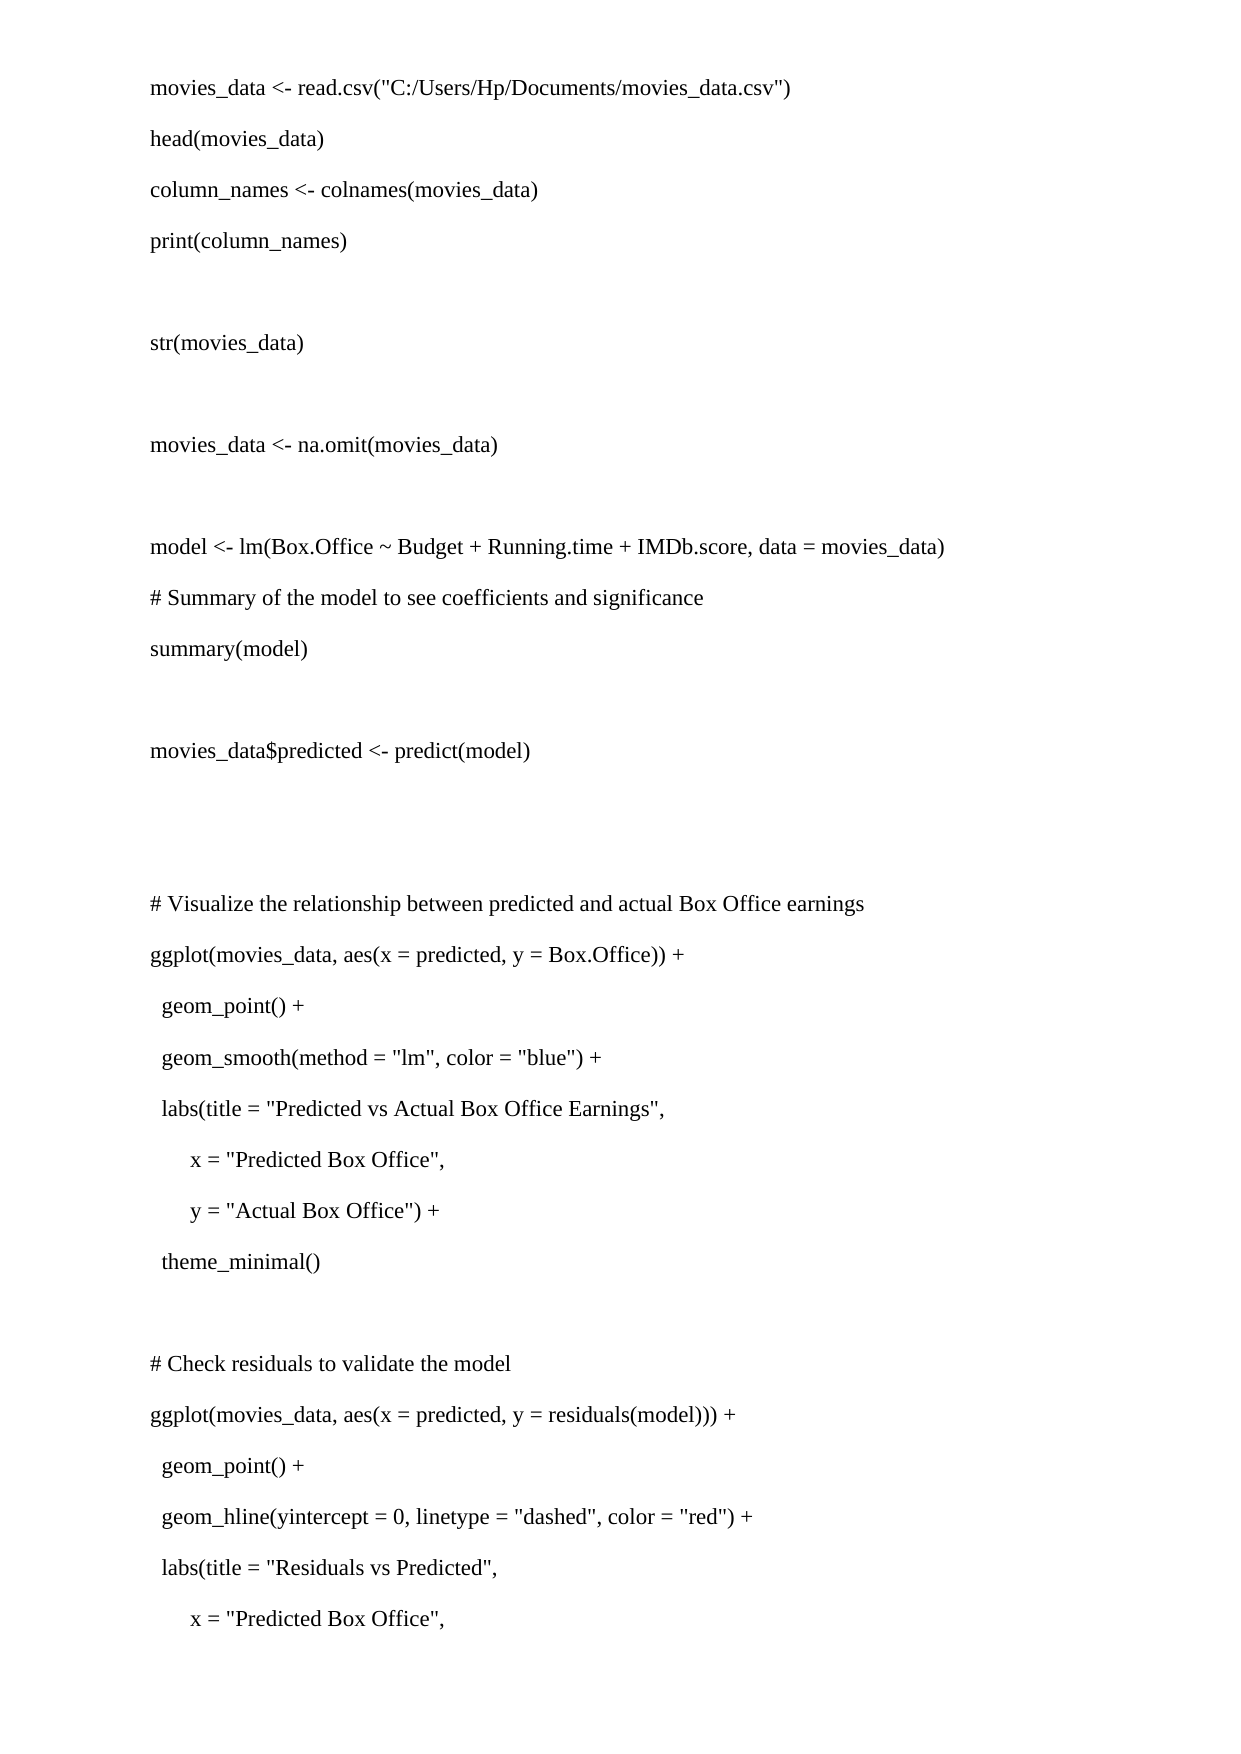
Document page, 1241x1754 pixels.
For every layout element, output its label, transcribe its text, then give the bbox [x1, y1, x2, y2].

text geom_point() + [150, 993, 1090, 1019]
text # Visualize the relationship between predicted and actual Box Office earnings [150, 891, 1090, 917]
text head(movies_data) [150, 125, 1090, 151]
text movies_data <- na.omit(movies_data) [150, 431, 1090, 457]
text # Summary of the model to see coefficients and significance [150, 584, 1090, 611]
text x = "Predicted Box Office", [150, 1605, 1090, 1631]
text ggplot(movies_data, aes(x = predicted, y = residuals(model))) + [150, 1401, 1090, 1427]
text ggplot(movies_data, aes(x = predicted, y = Box.Office)) + [150, 942, 1090, 968]
text geom_point() + [150, 1452, 1090, 1478]
text labs(title = "Predicted vs Actual Box Office Earnings", [150, 1095, 1090, 1121]
text model <- lm(Box.Office ~ Budget + Running.time + IMDb.score, data = movies_data) [150, 533, 1090, 559]
text x = "Predicted Box Office", [150, 1146, 1090, 1172]
text print(column_names) [150, 227, 1090, 253]
text theme_minimal() [150, 1248, 1090, 1274]
text summary(model) [150, 635, 1090, 662]
text column_names <- colnames(movies_data) [150, 176, 1090, 202]
text movies_data$predicted <- predict(model) [150, 737, 1090, 764]
text str(movies_data) [150, 329, 1090, 355]
text geom_hline(yintercept = 0, linetype = "dashed", color = "red") + [150, 1503, 1090, 1529]
text labs(title = "Residuals vs Predicted", [150, 1554, 1090, 1580]
text # Check residuals to validate the model [150, 1350, 1090, 1376]
text movies_data <- read.csv("C:/Users/Hp/Documents/movies_data.csv") [150, 74, 1090, 100]
text geom_smooth(method = "lm", color = "blue") + [150, 1044, 1090, 1070]
text y = "Actual Box Office") + [150, 1197, 1090, 1223]
